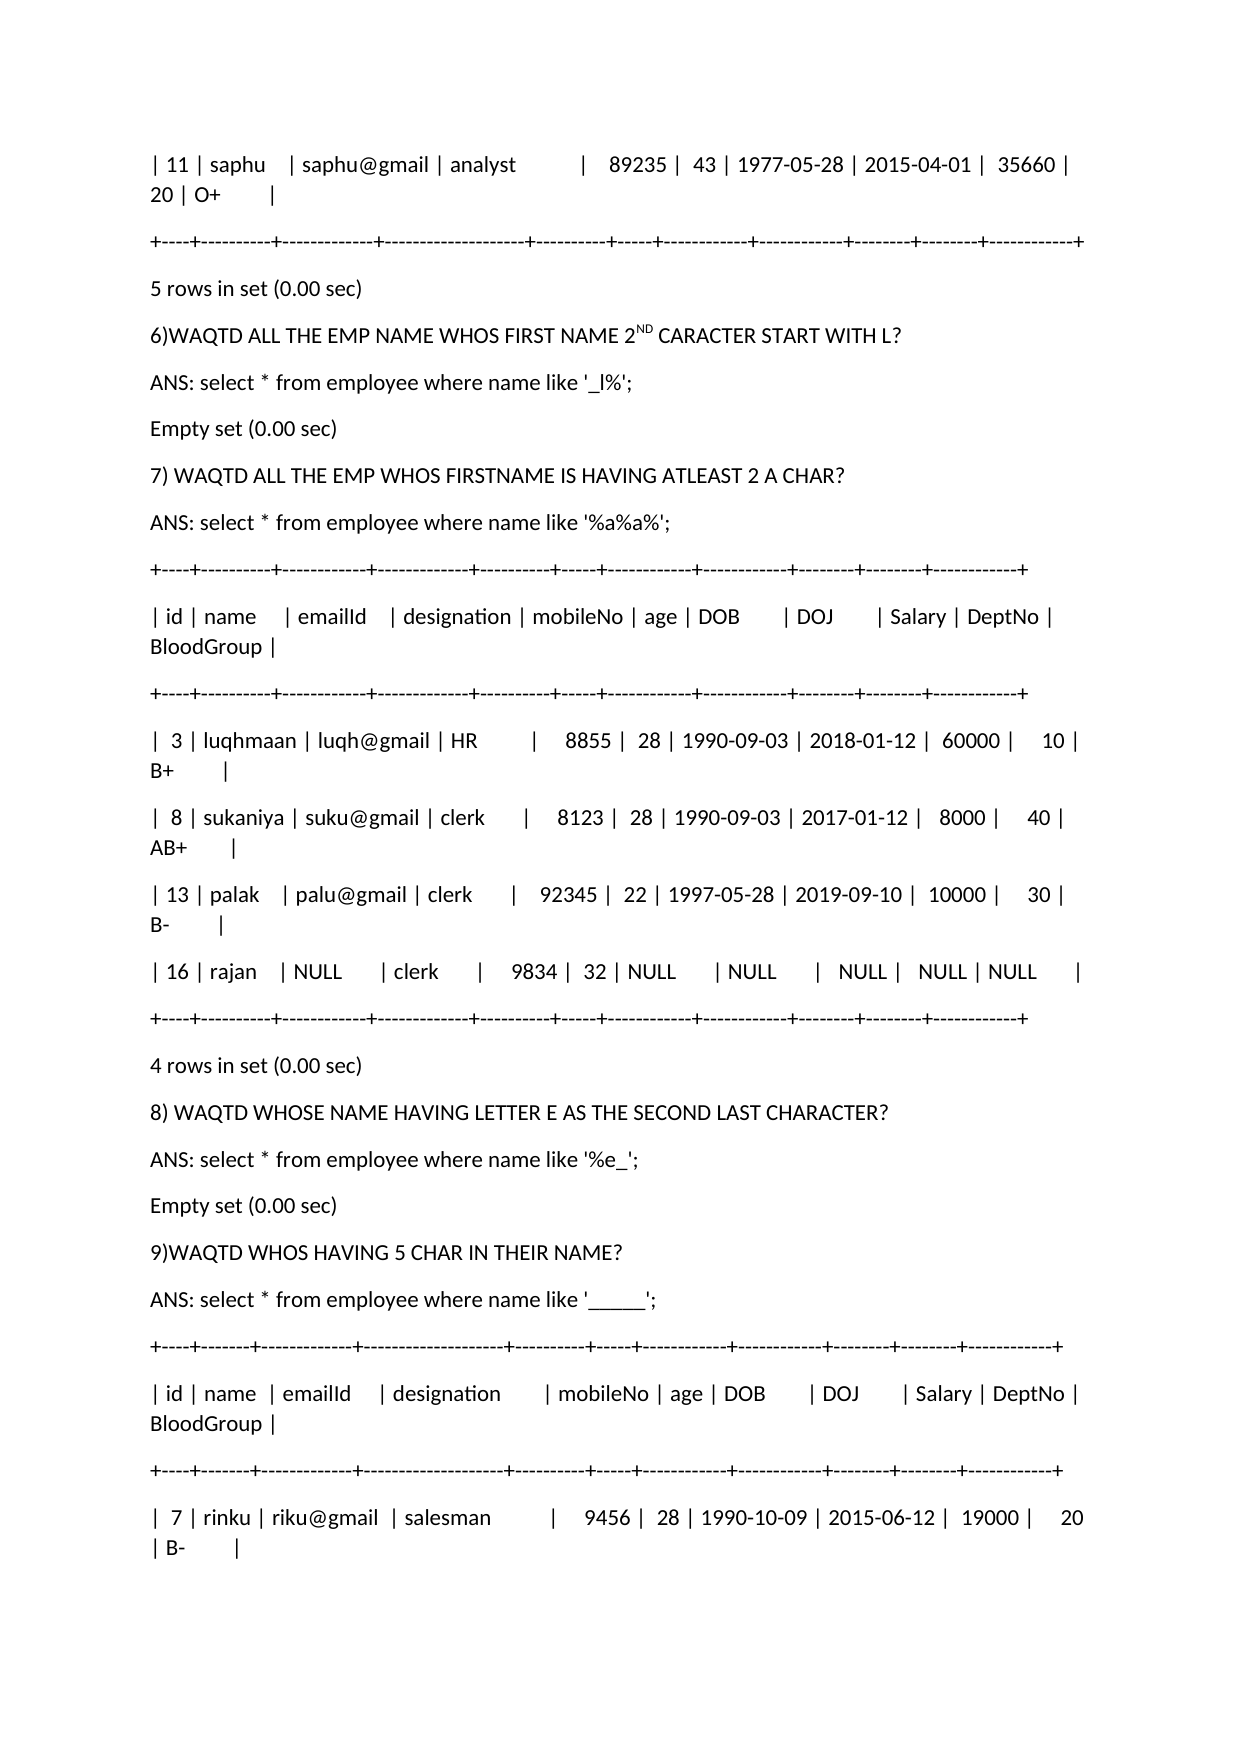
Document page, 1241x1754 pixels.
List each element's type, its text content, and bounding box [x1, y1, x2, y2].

text +----+----------+------------+-------------+----------+-----+------------+------------+--------+--------+------------+ [150, 555, 1090, 583]
text 4 rows in set (0.00 sec) [150, 1051, 1090, 1079]
text ANS: select * from employee where name like '_l%'; [150, 368, 1090, 396]
text | 8 | sukaniya | suku@gmail | clerk | 8123 | 28 | 1990-09-03 | 2017-01-12 | 8000 | 40 | AB+ | [150, 803, 1090, 861]
text +----+----------+------------+-------------+----------+-----+------------+------------+--------+--------+------------+ [150, 679, 1090, 707]
text Empty set (0.00 sec) [150, 414, 1090, 443]
text 8) WAQTD WHOSE NAME HAVING LETTER E AS THE SECOND LAST CHARACTER? [150, 1098, 1090, 1126]
text +----+----------+------------+-------------+----------+-----+------------+------------+--------+--------+------------+ [150, 1004, 1090, 1032]
text +----+----------+-------------+--------------------+----------+-----+------------+------------+--------+--------+------------+ [150, 227, 1090, 255]
text +----+-------+-------------+--------------------+----------+-----+------------+------------+--------+--------+------------+ [150, 1332, 1090, 1360]
text | 7 | rinku | riku@gmail | salesman | 9456 | 28 | 1990-10-09 | 2015-06-12 | 19000 | 20 | B- | [150, 1503, 1090, 1561]
text +----+-------+-------------+--------------------+----------+-----+------------+------------+--------+--------+------------+ [150, 1456, 1090, 1484]
text 9)WAQTD WHOS HAVING 5 CHAR IN THEIR NAME? [150, 1238, 1090, 1267]
text | id | name | emailId | designation | mobileNo | age | DOB | DOJ | Salary | DeptNo | BloodGroup | [150, 602, 1090, 660]
text | 13 | palak | palu@gmail | clerk | 92345 | 22 | 1997-05-28 | 2019-09-10 | 10000 | 30 | B- | [150, 880, 1090, 938]
text | 16 | rajan | NULL | clerk | 9834 | 32 | NULL | NULL | NULL | NULL | NULL | [150, 957, 1090, 985]
text 5 rows in set (0.00 sec) [150, 274, 1090, 302]
text 6)WAQTD ALL THE EMP NAME WHOS FIRST NAME 2ND CARACTER START WITH L? [150, 321, 1090, 349]
text | id | name | emailId | designation | mobileNo | age | DOB | DOJ | Salary | DeptNo | BloodGroup | [150, 1379, 1090, 1437]
text ANS: select * from employee where name like '%e_'; [150, 1145, 1090, 1173]
text ANS: select * from employee where name like '%a%a%'; [150, 508, 1090, 536]
text | 11 | saphu | saphu@gmail | analyst | 89235 | 43 | 1977-05-28 | 2015-04-01 | 35660 | 20 | O+ | [150, 150, 1090, 208]
text ANS: select * from employee where name like '_____'; [150, 1285, 1090, 1313]
text 7) WAQTD ALL THE EMP WHOS FIRSTNAME IS HAVING ATLEAST 2 A CHAR? [150, 461, 1090, 489]
text Empty set (0.00 sec) [150, 1192, 1090, 1220]
text | 3 | luqhmaan | luqh@gmail | HR | 8855 | 28 | 1990-09-03 | 2018-01-12 | 60000 | 10 | B+ | [150, 726, 1090, 784]
